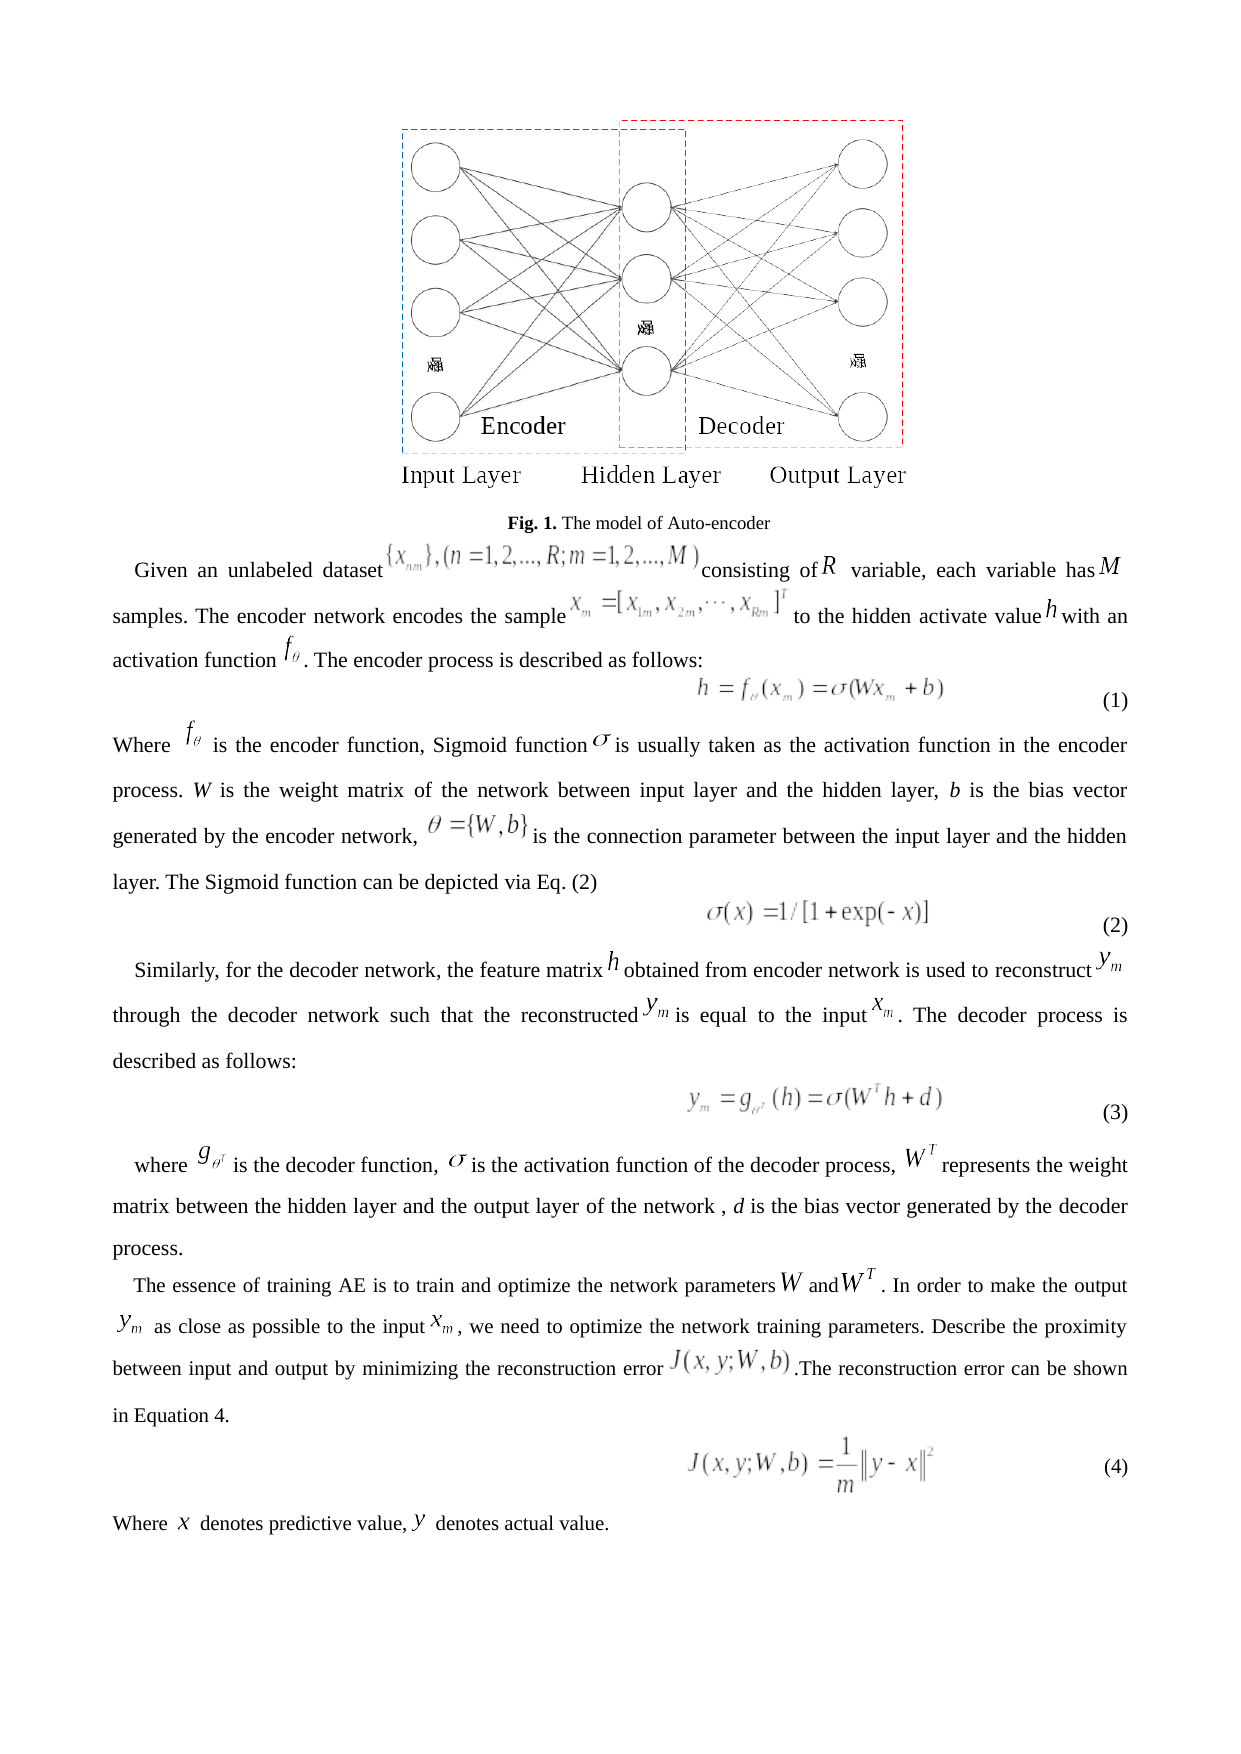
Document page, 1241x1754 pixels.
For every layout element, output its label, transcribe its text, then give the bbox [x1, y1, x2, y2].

text where is the decoder function, is the activation function of the decoder process, represents the weight matrix between the hidden layer and the output layer of the network , d is the bias vector generated by the decoder process. [112, 1139, 1128, 1264]
text (4) [112, 1431, 1128, 1502]
text Where is the encoder function, Sigmoid functionis usually taken as the activation function in the encoder process. W is the weight matrix of the network between input layer and the hidden layer, b is the bias vector generated by the encoder network, is the connection parameter between the input layer and the hidden layer. The Sigmoid function can be depicted via Eq. (2) [112, 715, 1128, 899]
text The essence of training AE is to train and optimize the network parametersand. In order to make the output as close as possible to the input, we need to optimize the network training parameters. Describe the proximity between input and output by minimizing the reconstruction error.The reconstruction error can be shown in Equation 4. [112, 1264, 1128, 1431]
text Given an unlabeled datasetconsisting of variable, each variable hassamples. The encoder network encodes the sampleto the hidden activate valuewith an activation function. The encoder process is described as follows: [112, 538, 1128, 672]
text (3) [112, 1078, 1128, 1124]
text Similarly, for the decoder network, the feature matrixobtained from encoder network is used to reconstructthrough the decoder network such that the reconstructedis equal to the input. The decoder process is described as follows: [112, 940, 1128, 1078]
text Fig. 1. The model of Auto-encoder [112, 496, 1128, 538]
text Where denotes predictive value, denotes actual value. [112, 1502, 1128, 1544]
text (1) [112, 672, 1128, 715]
text (2) [112, 899, 1128, 940]
